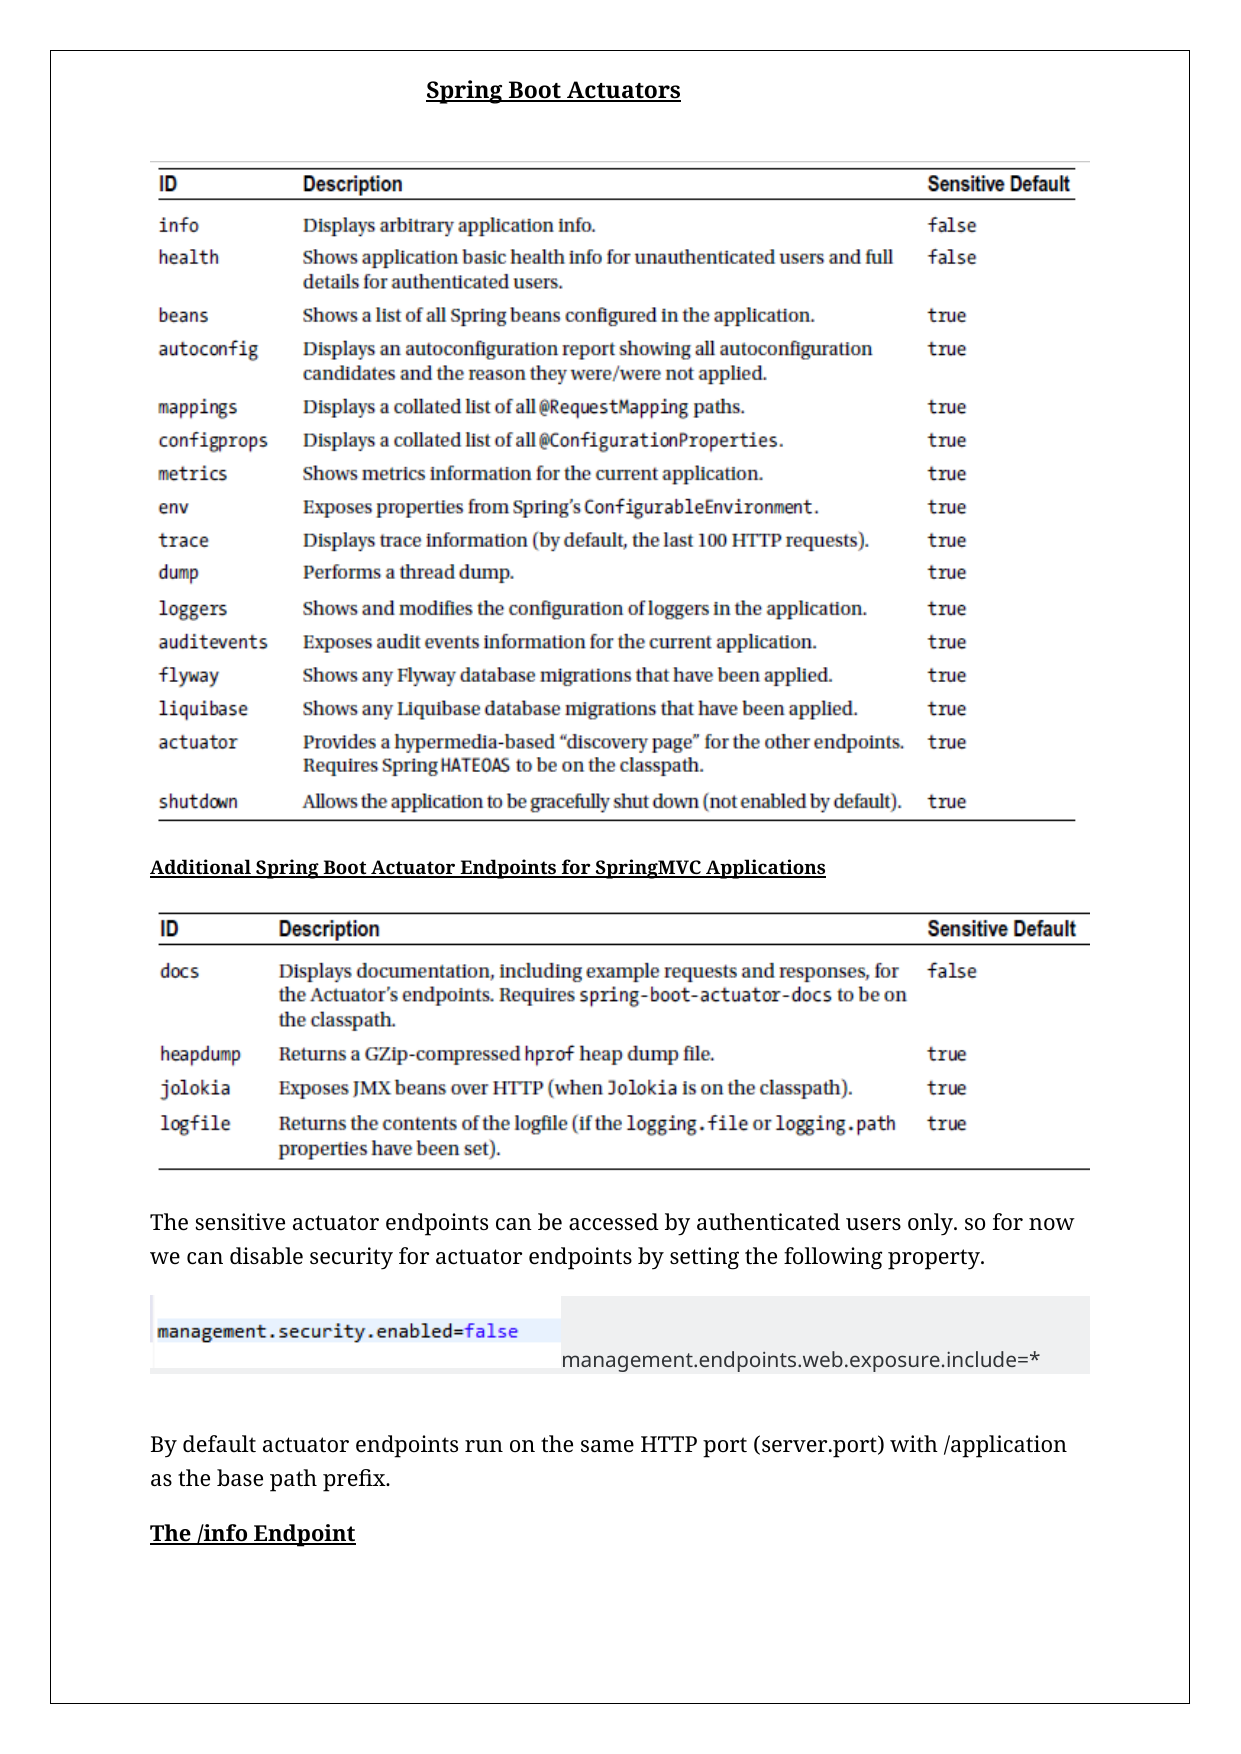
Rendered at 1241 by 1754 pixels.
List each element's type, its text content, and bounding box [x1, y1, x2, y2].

text By default actuator endpoints run on the same HTTP port (server.port) with /application as the base path prefix. [150, 1429, 1090, 1493]
text The sensitive actuator endpoints can be accessed by authenticated users only. so for now we can disable security for actuator endpoints by setting the following property. [150, 1206, 1090, 1270]
text The /info Endpoint [150, 1518, 1090, 1548]
picture [150, 161, 1090, 830]
picture [150, 904, 1090, 1182]
picture [150, 1295, 561, 1368]
text management.endpoints.web.exposure.include=* [561, 1296, 1090, 1374]
text Additional Spring Boot Actuator Endpoints for SpringMVC Applications [150, 854, 1090, 880]
